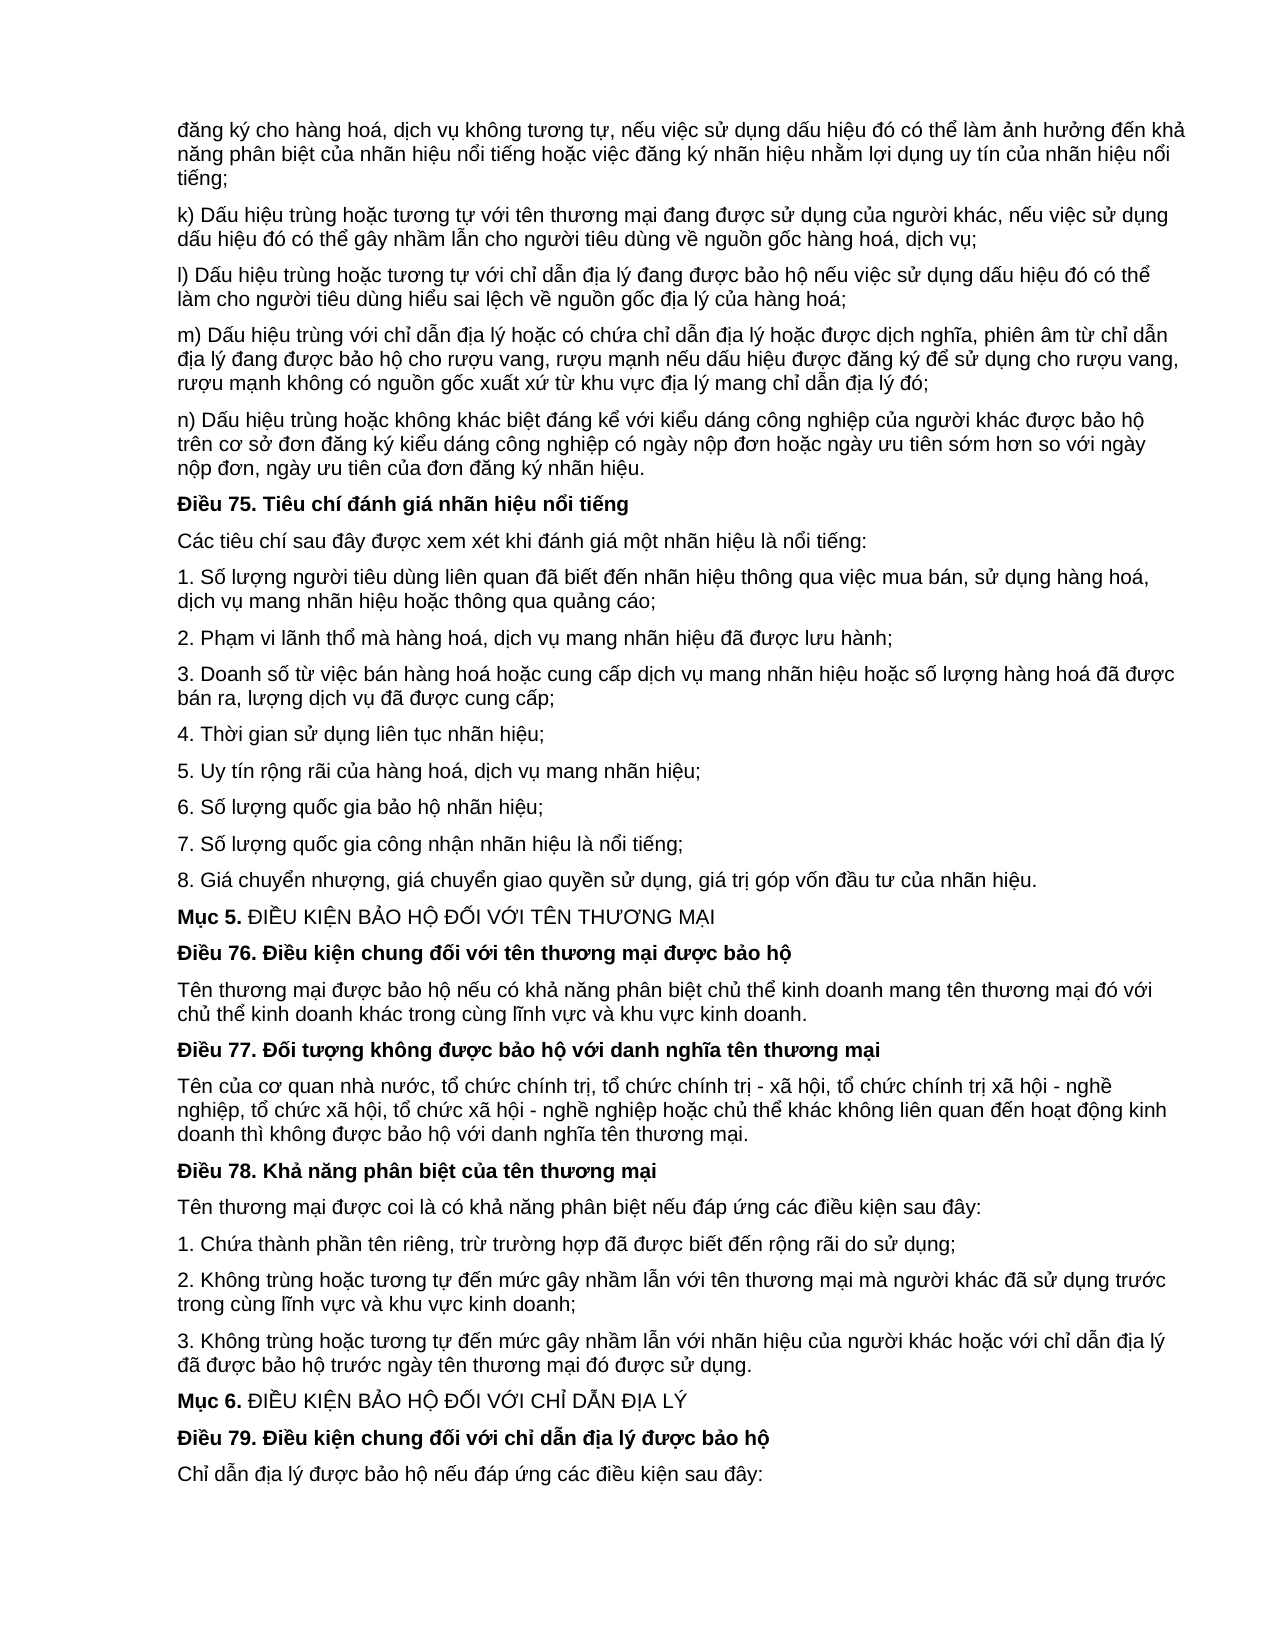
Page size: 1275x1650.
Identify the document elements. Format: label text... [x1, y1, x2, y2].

text 3. Doanh số từ việc bán hàng hoá hoặc cung cấp dịch vụ mang nhãn hiệu hoặc số lượng hàng hoá đã được bán ra, lượng dịch vụ đã được cung cấp; [177, 662, 1186, 710]
text 6. Số lượng quốc gia bảo hộ nhãn hiệu; [177, 795, 1186, 819]
text Điều 78. Khả năng phân biệt của tên thương mại [177, 1159, 1186, 1183]
text 1. Chứa thành phần tên riêng, trừ trường hợp đã được biết đến rộng rãi do sử dụng; [177, 1232, 1186, 1256]
text Điều 75. Tiêu chí đánh giá nhãn hiệu nổi tiếng [177, 492, 1186, 516]
text Mục 5. ĐIỀU KIỆN BẢO HỘ ĐỐI VỚI TÊN THƯƠNG MẠI [177, 904, 1186, 928]
text Các tiêu chí sau đây được xem xét khi đánh giá một nhãn hiệu là nổi tiếng: [177, 528, 1186, 552]
text 4. Thời gian sử dụng liên tục nhãn hiệu; [177, 722, 1186, 746]
text Chỉ dẫn địa lý được bảo hộ nếu đáp ứng các điều kiện sau đây: [177, 1462, 1186, 1486]
text m) Dấu hiệu trùng với chỉ dẫn địa lý hoặc có chứa chỉ dẫn địa lý hoặc được dịch nghĩa, phiên âm từ chỉ dẫn địa lý đang được bảo hộ cho rượu vang, rượu mạnh nếu dấu hiệu được đăng ký để sử dụng cho rượu vang, rượu mạnh không có nguồn gốc xuất xứ từ khu vực địa lý mang chỉ dẫn địa lý đó; [177, 323, 1186, 395]
text 5. Uy tín rộng rãi của hàng hoá, dịch vụ mang nhãn hiệu; [177, 759, 1186, 783]
text Điều 77. Đối tượng không được bảo hộ với danh nghĩa tên thương mại [177, 1038, 1186, 1062]
text 7. Số lượng quốc gia công nhận nhãn hiệu là nổi tiếng; [177, 832, 1186, 856]
text Mục 6. ĐIỀU KIỆN BẢO HỘ ĐỐI VỚI CHỈ DẪN ĐỊA LÝ [177, 1389, 1186, 1413]
text Tên thương mại được coi là có khả năng phân biệt nếu đáp ứng các điều kiện sau đây: [177, 1195, 1186, 1219]
text 2. Phạm vi lãnh thổ mà hàng hoá, dịch vụ mang nhãn hiệu đã được lưu hành; [177, 625, 1186, 649]
text 2. Không trùng hoặc tương tự đến mức gây nhầm lẫn với tên thương mại mà người khác đã sử dụng trước trong cùng lĩnh vực và khu vực kinh doanh; [177, 1268, 1186, 1316]
text n) Dấu hiệu trùng hoặc không khác biệt đáng kể với kiểu dáng công nghiệp của người khác được bảo hộ trên cơ sở đơn đăng ký kiểu dáng công nghiệp có ngày nộp đơn hoặc ngày ưu tiên sớm hơn so với ngày nộp đơn, ngày ưu tiên của đơn đăng ký nhãn hiệu. [177, 408, 1186, 479]
text Tên của cơ quan nhà nước, tổ chức chính trị, tổ chức chính trị - xã hội, tổ chức chính trị xã hội - nghề nghiệp, tổ chức xã hội, tổ chức xã hội - nghề nghiệp hoặc chủ thể khác không liên quan đến hoạt động kinh doanh thì không được bảo hộ với danh nghĩa tên thương mại. [177, 1074, 1186, 1146]
text 3. Không trùng hoặc tương tự đến mức gây nhầm lẫn với nhãn hiệu của người khác hoặc với chỉ dẫn địa lý đã được bảo hộ trước ngày tên thương mại đó được sử dụng. [177, 1328, 1186, 1376]
text Điều 76. Điều kiện chung đối với tên thương mại được bảo hộ [177, 941, 1186, 965]
text 8. Giá chuyển nhượng, giá chuyển giao quyền sử dụng, giá trị góp vốn đầu tư của nhãn hiệu. [177, 868, 1186, 892]
text 1. Số lượng người tiêu dùng liên quan đã biết đến nhãn hiệu thông qua việc mua bán, sử dụng hàng hoá, dịch vụ mang nhãn hiệu hoặc thông qua quảng cáo; [177, 565, 1186, 613]
text Tên thương mại được bảo hộ nếu có khả năng phân biệt chủ thể kinh doanh mang tên thương mại đó với chủ thể kinh doanh khác trong cùng lĩnh vực và khu vực kinh doanh. [177, 977, 1186, 1025]
text l) Dấu hiệu trùng hoặc tương tự với chỉ dẫn địa lý đang được bảo hộ nếu việc sử dụng dấu hiệu đó có thể làm cho người tiêu dùng hiểu sai lệch về nguồn gốc địa lý của hàng hoá; [177, 263, 1186, 311]
text Điều 79. Điều kiện chung đối với chỉ dẫn địa lý được bảo hộ [177, 1425, 1186, 1449]
text k) Dấu hiệu trùng hoặc tương tự với tên thương mại đang được sử dụng của người khác, nếu việc sử dụng dấu hiệu đó có thể gây nhầm lẫn cho người tiêu dùng về nguồn gốc hàng hoá, dịch vụ; [177, 202, 1186, 250]
